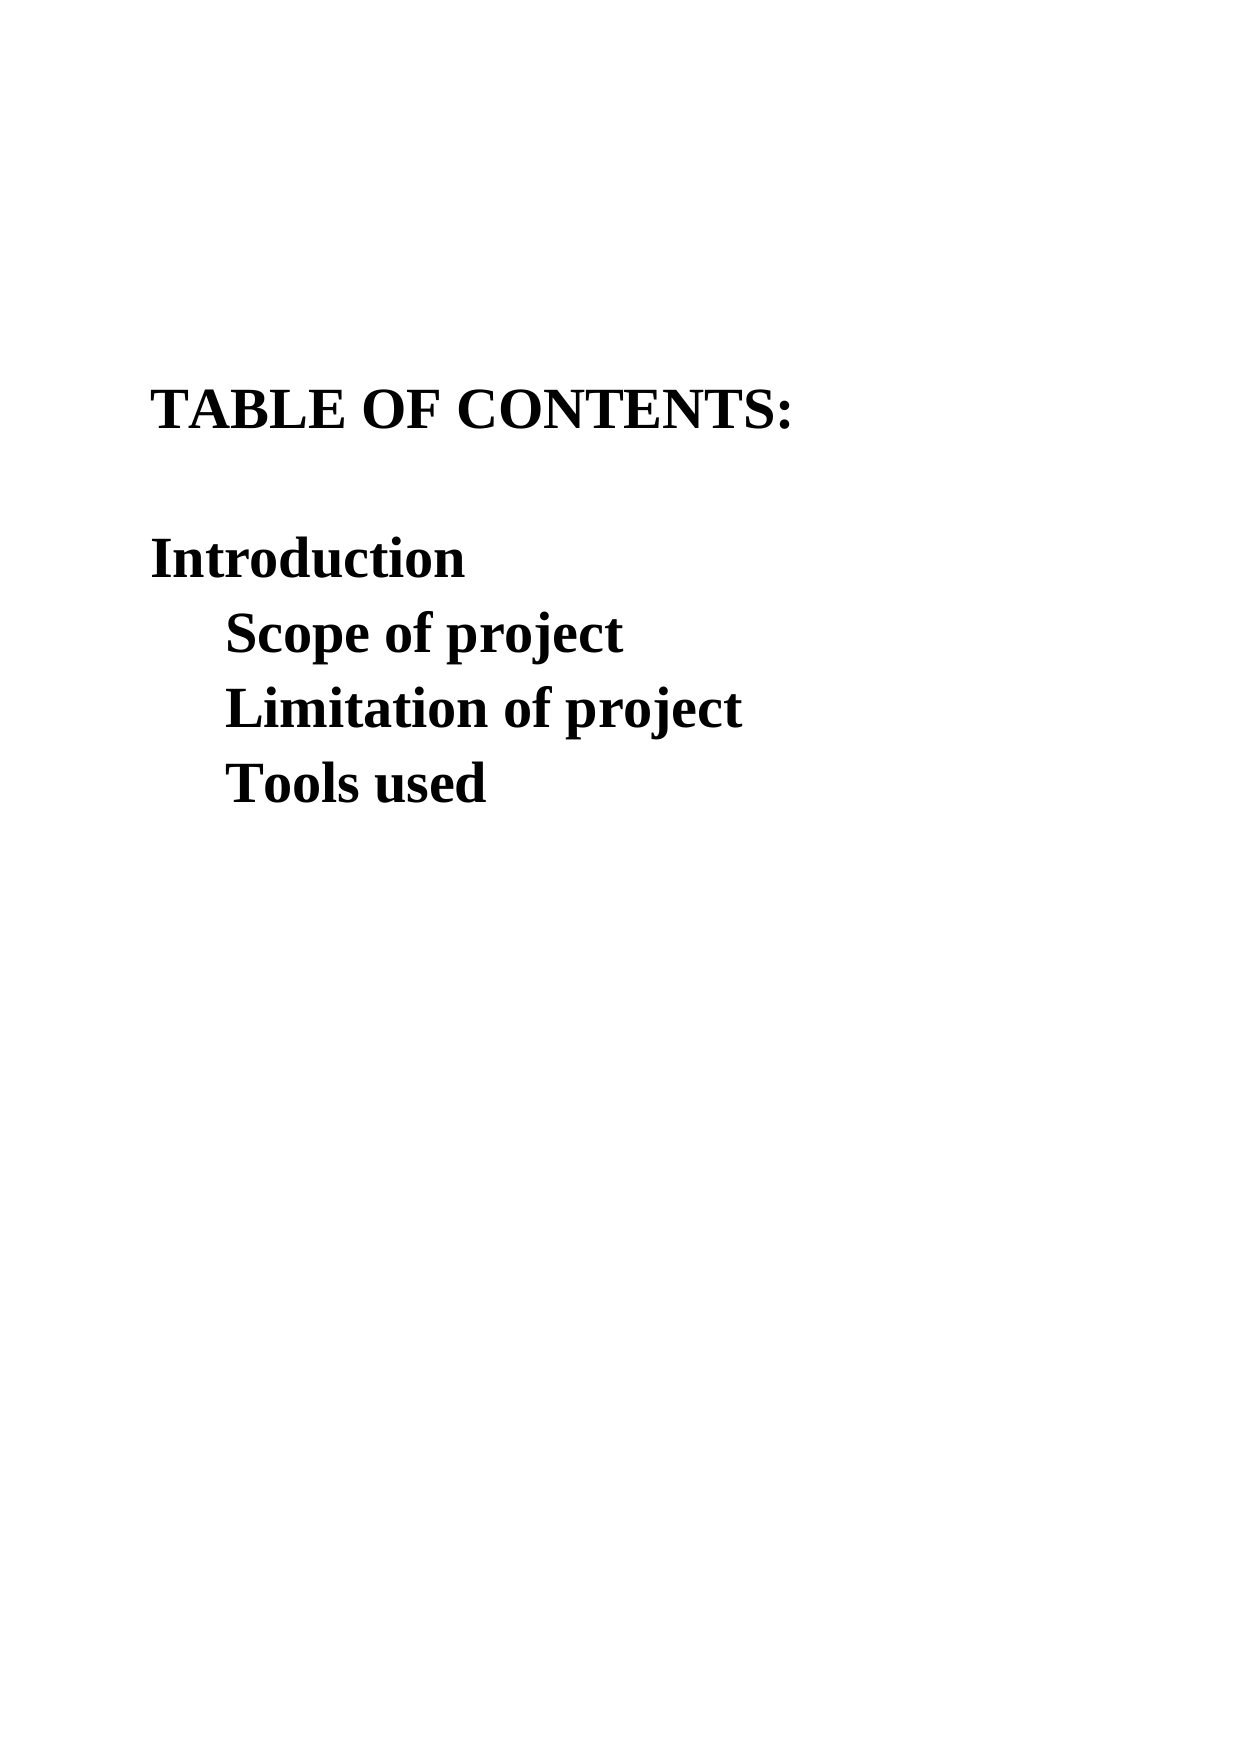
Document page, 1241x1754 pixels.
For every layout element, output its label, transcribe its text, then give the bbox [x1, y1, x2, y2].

title TABLE OF CONTENTS: [150, 374, 881, 441]
title Tools used [150, 747, 881, 814]
title Scope of project [150, 598, 881, 665]
title Limitation of project [150, 673, 881, 740]
title Introduction [150, 523, 881, 591]
